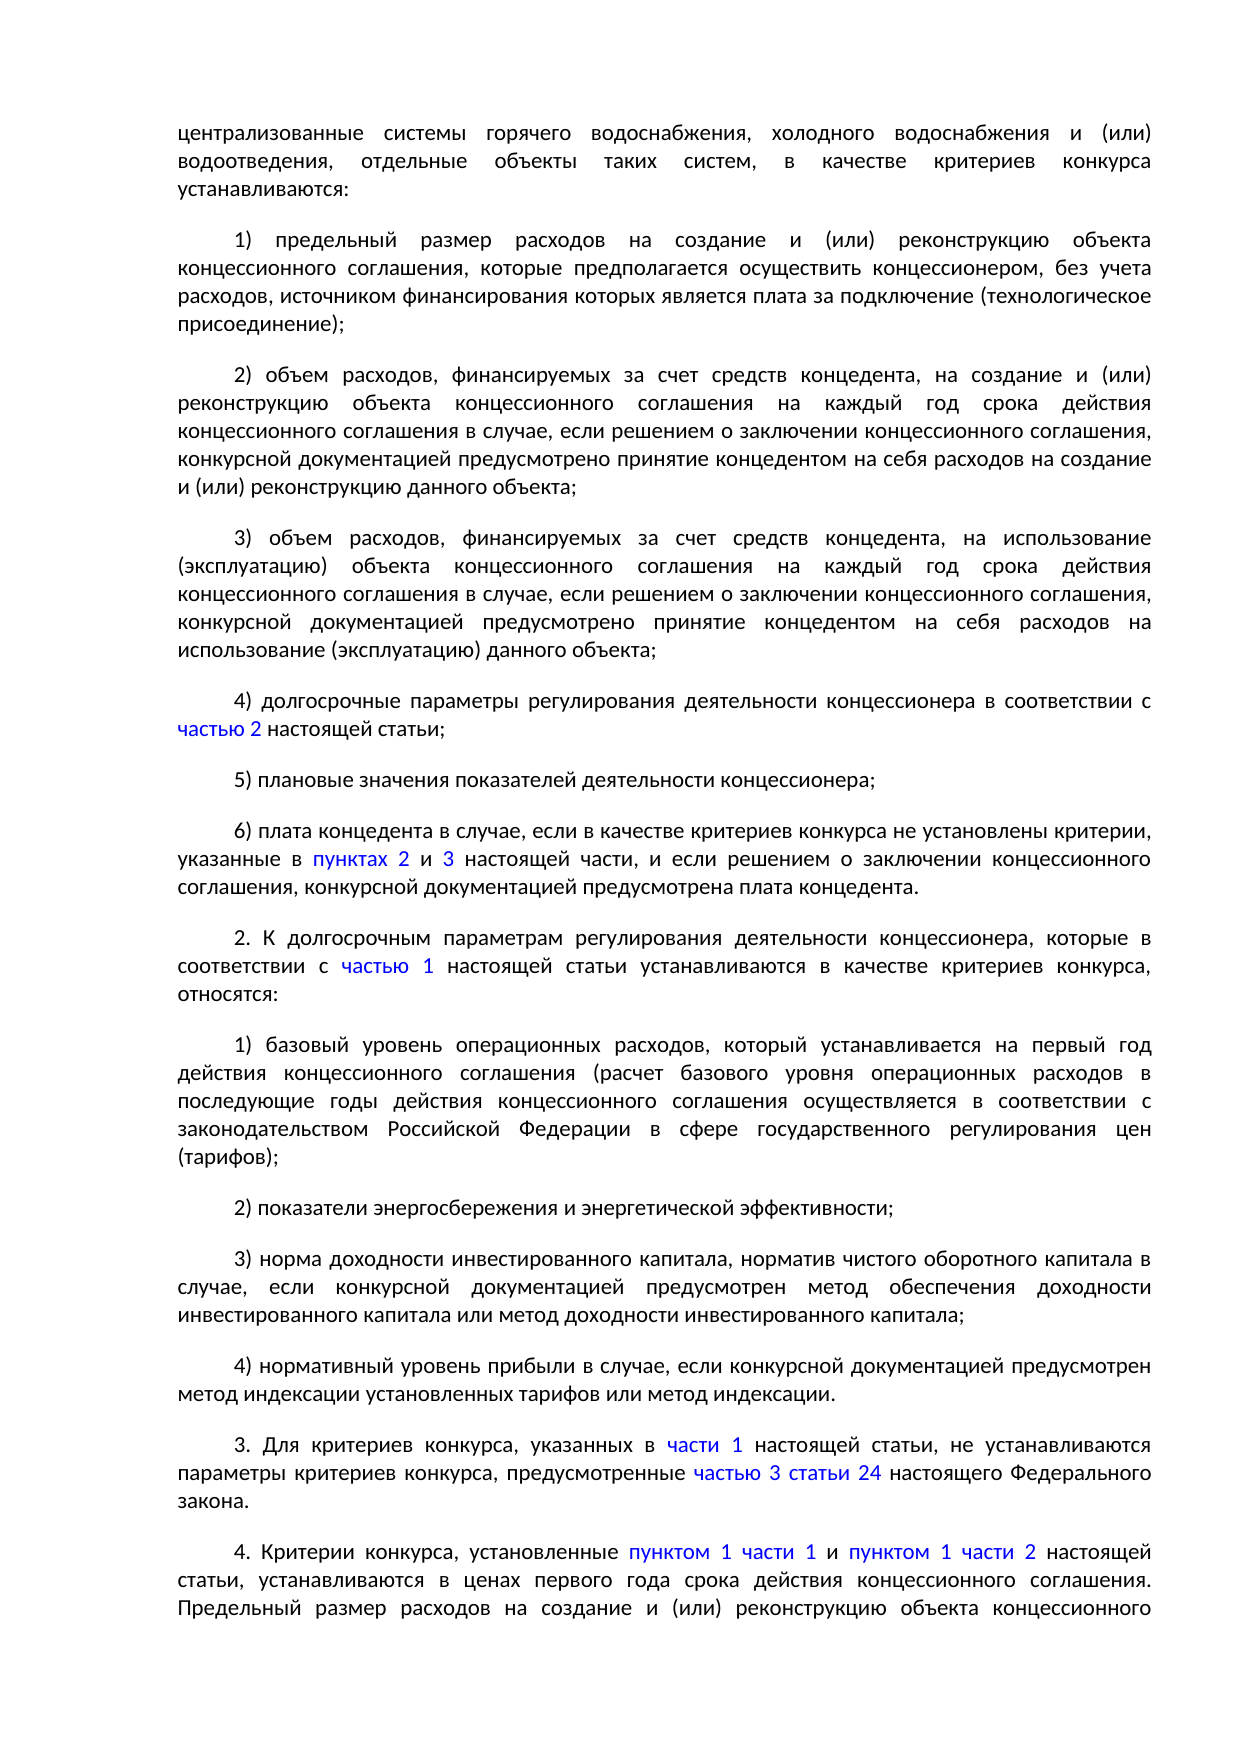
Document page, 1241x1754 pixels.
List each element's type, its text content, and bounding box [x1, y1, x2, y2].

text 3. Для критериев конкурса, указанных в части 1 настоящей статьи, не устанавливаются параметры критериев конкурса, предусмотренные частью 3 статьи 24 настоящего Федерального закона. [177, 1430, 1152, 1514]
text 2. К долгосрочным параметрам регулирования деятельности концессионера, которые в соответствии с частью 1 настоящей статьи устанавливаются в качестве критериев конкурса, относятся: [177, 923, 1152, 1007]
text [177, 118, 1152, 202]
text 1) предельный размер расходов на создание и (или) реконструкцию объекта концессионного соглашения, которые предполагается осуществить концессионером, без учета расходов, источником финансирования которых является плата за подключение (технологическое присоединение); [177, 225, 1152, 337]
text 4) нормативный уровень прибыли в случае, если конкурсной документацией предусмотрен метод индексации установленных тарифов или метод индексации. [177, 1351, 1152, 1407]
text 5) плановые значения показателей деятельности концессионера; [177, 765, 1152, 793]
text 4) долгосрочные параметры регулирования деятельности концессионера в соответствии с частью 2 настоящей статьи; [177, 686, 1152, 742]
text 1) базовый уровень операционных расходов, который устанавливается на первый год действия концессионного соглашения (расчет базового уровня операционных расходов в последующие годы действия концессионного соглашения осуществляется в соответствии с законодательством Российской Федерации в сфере государственного регулирования цен (тарифов); [177, 1030, 1152, 1170]
text 2) показатели энергосбережения и энергетической эффективности; [177, 1193, 1152, 1221]
text 3) норма доходности инвестированного капитала, норматив чистого оборотного капитала в случае, если конкурсной документацией предусмотрен метод обеспечения доходности инвестированного капитала или метод доходности инвестированного капитала; [177, 1244, 1152, 1328]
text 6) плата концедента в случае, если в качестве критериев конкурса не установлены критерии, указанные в пунктах 2 и 3 настоящей части, и если решением о заключении концессионного соглашения, конкурсной документацией предусмотрена плата концедента. [177, 816, 1152, 900]
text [177, 1537, 1152, 1621]
text 3) объем расходов, финансируемых за счет средств концедента, на использование (эксплуатацию) объекта концессионного соглашения на каждый год срока действия концессионного соглашения в случае, если решением о заключении концессионного соглашения, конкурсной документацией предусмотрено принятие концедентом на себя расходов на использование (эксплуатацию) данного объекта; [177, 523, 1152, 663]
text 2) объем расходов, финансируемых за счет средств концедента, на создание и (или) реконструкцию объекта концессионного соглашения на каждый год срока действия концессионного соглашения в случае, если решением о заключении концессионного соглашения, конкурсной документацией предусмотрено принятие концедентом на себя расходов на создание и (или) реконструкцию данного объекта; [177, 360, 1152, 500]
